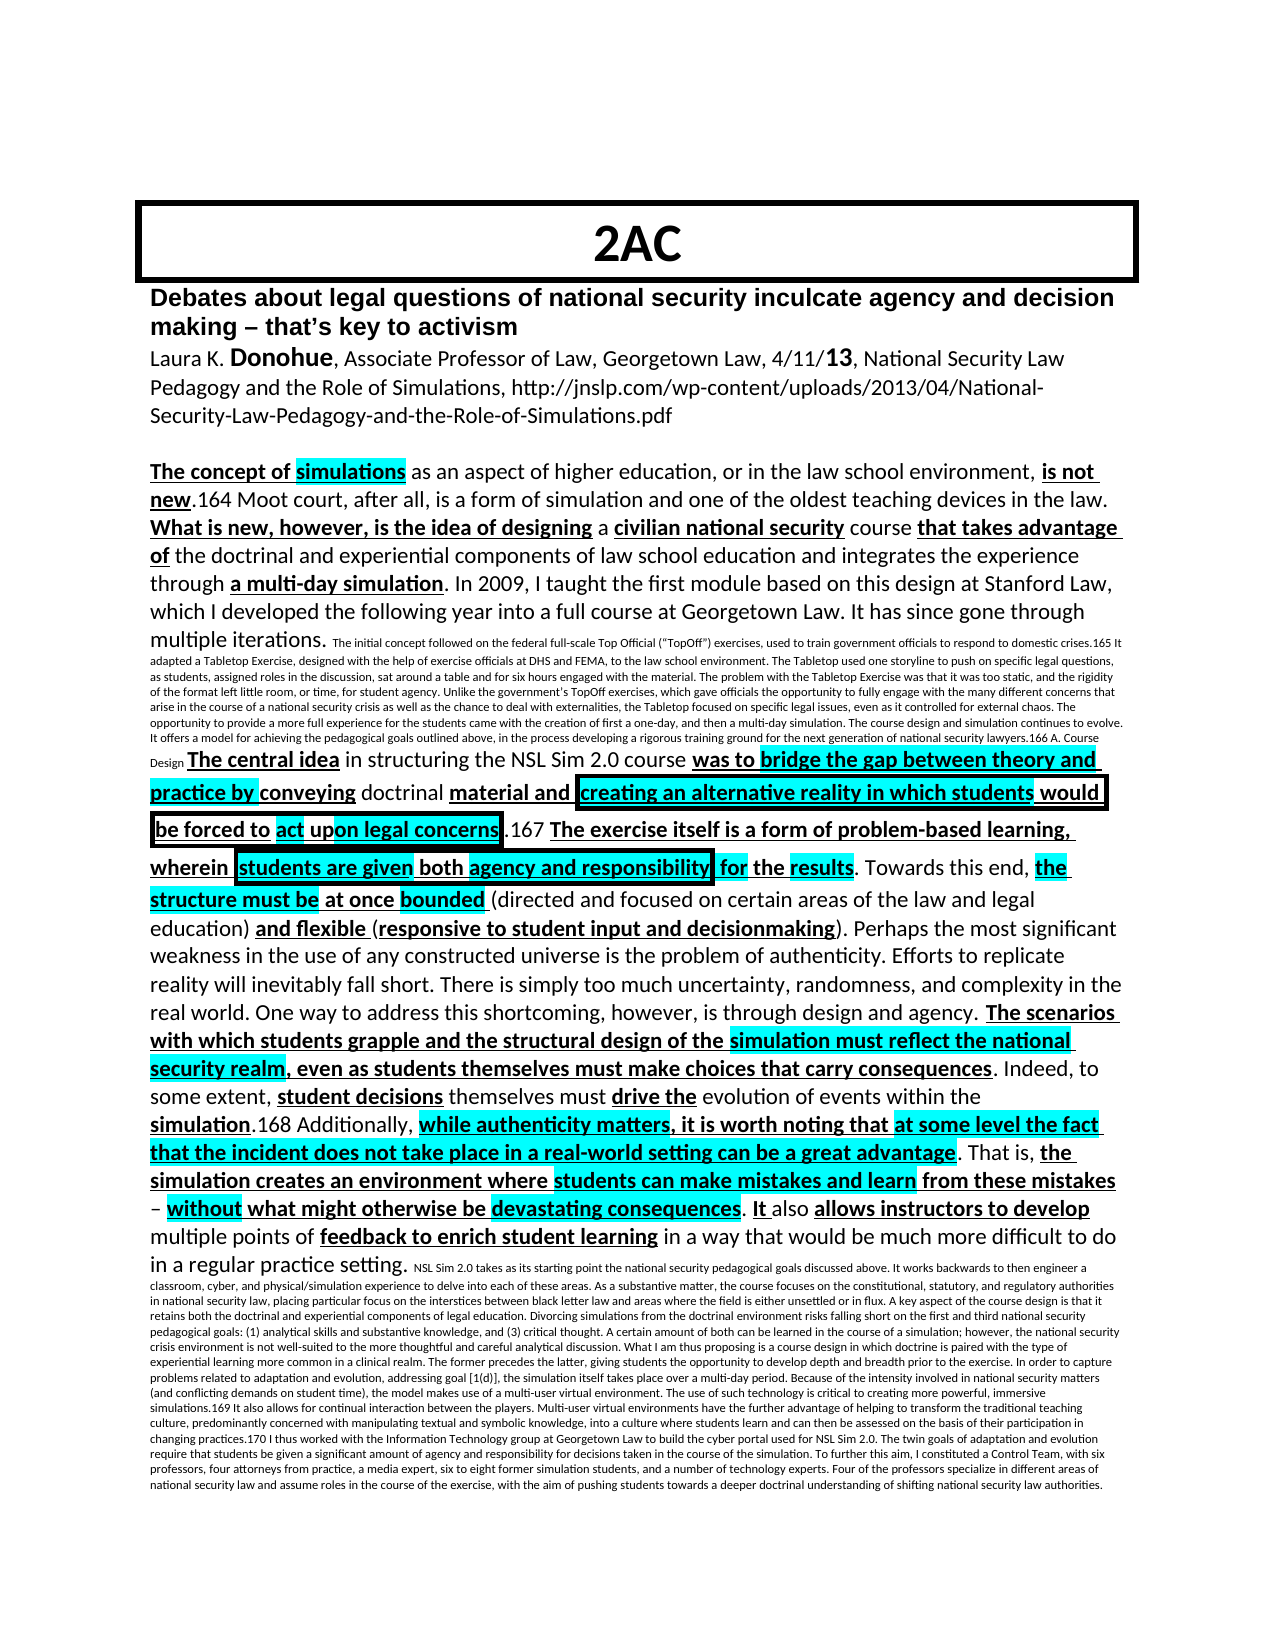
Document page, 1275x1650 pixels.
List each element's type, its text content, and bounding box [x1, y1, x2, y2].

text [150, 457, 1125, 1492]
text Debates about legal questions of national security inculcate agency and decision making – that’s key to activism [150, 283, 1125, 340]
subtitle 2AC [142, 206, 1133, 277]
text Laura K. Donohue, Associate Professor of Law, Georgetown Law, 4/11/13, National Security Law Pedagogy and the Role of Simulations, http://jnslp.com/wp-content/uploads/2013/04/National-Security-Law-Pedagogy-and-the-Role-of-Simulations.pdf [150, 340, 1125, 429]
